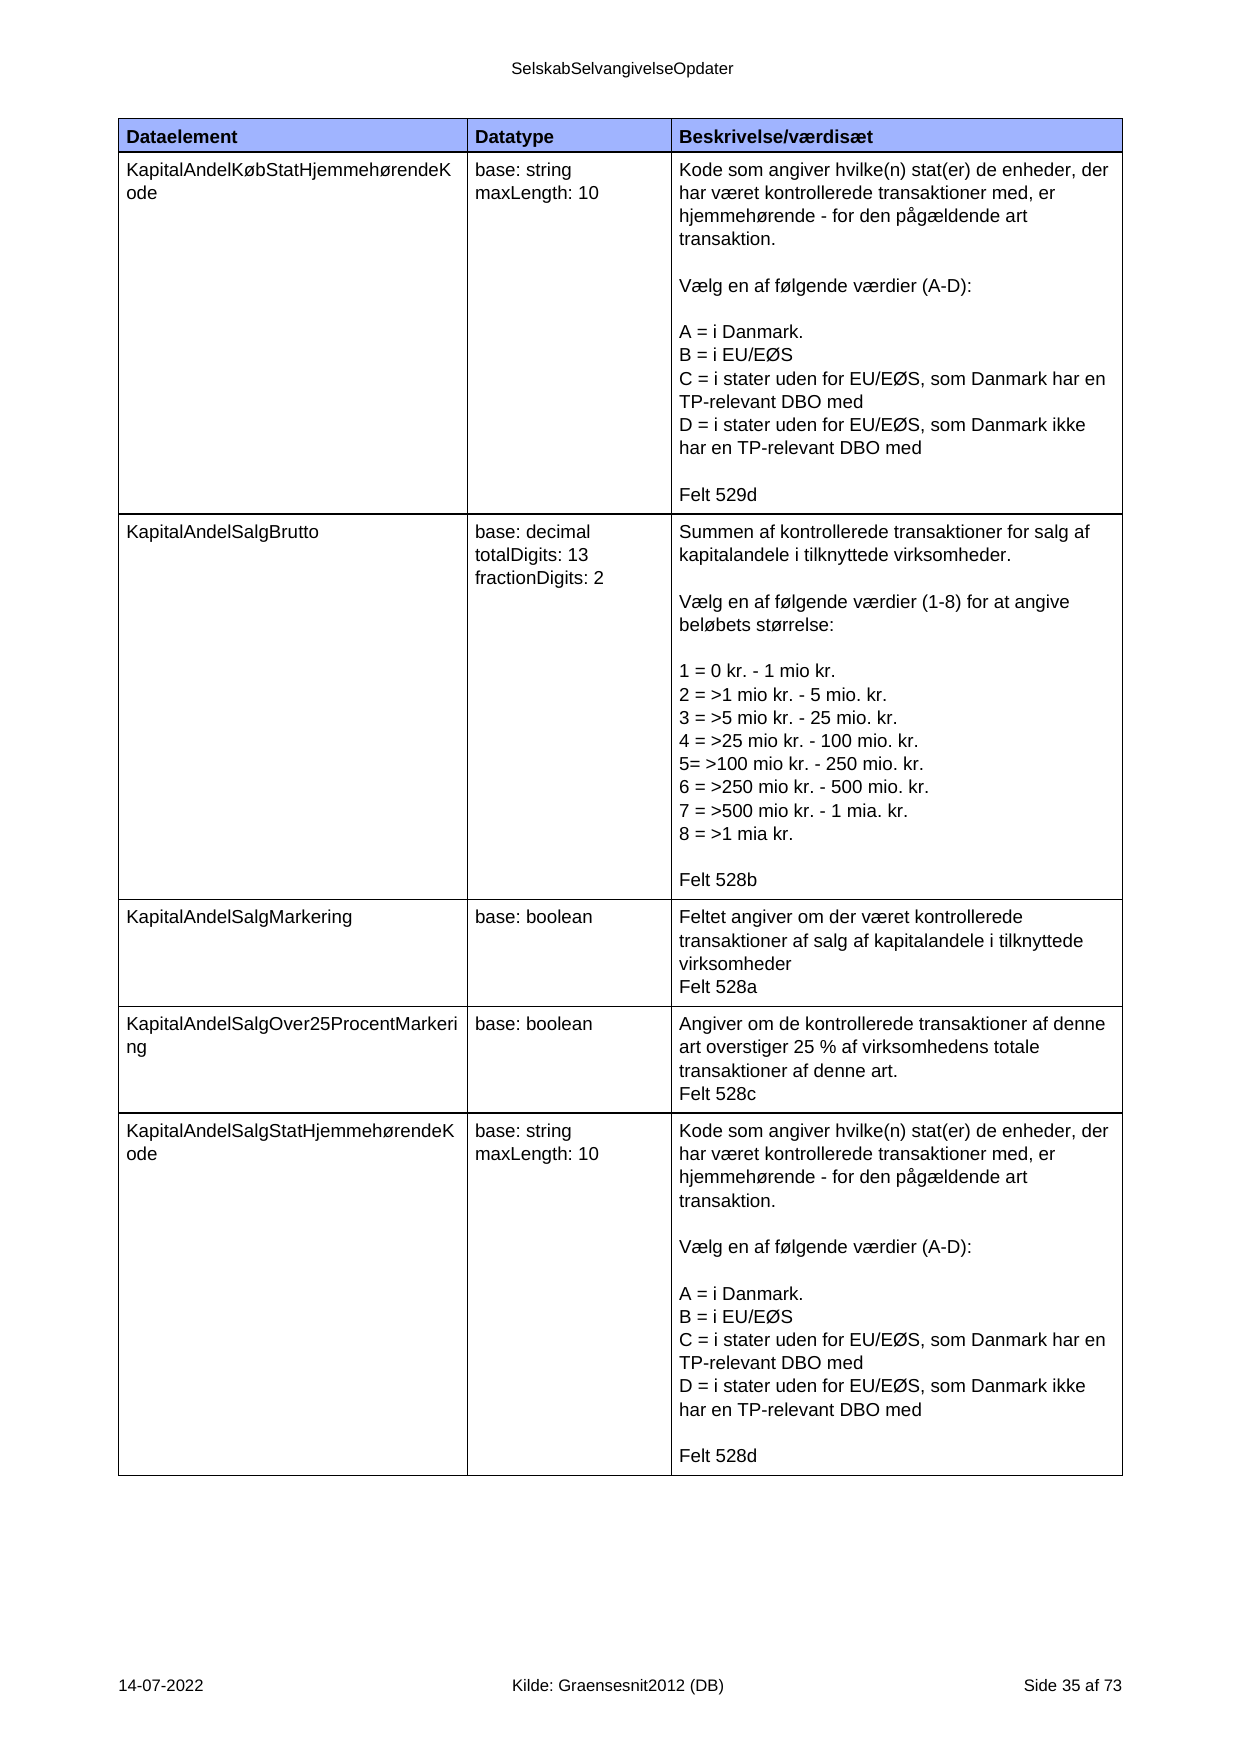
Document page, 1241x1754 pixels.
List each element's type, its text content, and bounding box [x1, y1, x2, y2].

table_header Datatype [468, 119, 671, 151]
table_cell KapitalAndelKøbStatHjemmehørendeKode [119, 153, 467, 513]
table_cell Angiver om de kontrollerede transaktioner af denne art overstiger 25 % af virksomhedens totale transaktioner af denne art. Felt 528c [672, 1007, 1122, 1112]
table_cell Kode som angiver hvilke(n) stat(er) de enheder, der har været kontrollerede transaktioner med, er hjemmehørende - for den pågældende art transaktion. Vælg en af følgende værdier (A-D): A = i Danmark. B = i EU/EØS C = i stater uden for EU/EØS, som Danmark har en TP-relevant DBO med D = i stater uden for EU/EØS, som Danmark ikke har en TP-relevant DBO med Felt 529d [672, 153, 1122, 513]
table_cell base: decimal totalDigits: 13 fractionDigits: 2 [468, 515, 671, 899]
table_cell Kode som angiver hvilke(n) stat(er) de enheder, der har været kontrollerede transaktioner med, er hjemmehørende - for den pågældende art transaktion. Vælg en af følgende værdier (A-D): A = i Danmark. B = i EU/EØS C = i stater uden for EU/EØS, som Danmark har en TP-relevant DBO med D = i stater uden for EU/EØS, som Danmark ikke har en TP-relevant DBO med Felt 528d [672, 1114, 1122, 1474]
table_cell base: string maxLength: 10 [468, 153, 671, 513]
table_header Dataelement [119, 119, 467, 151]
table_cell Feltet angiver om der været kontrollerede transaktioner af salg af kapitalandele i tilknyttede virksomheder Felt 528a [672, 900, 1122, 1006]
table_header Beskrivelse/værdisæt [672, 119, 1122, 151]
table_cell base: string maxLength: 10 [468, 1114, 671, 1474]
table_cell KapitalAndelSalgStatHjemmehørendeKode [119, 1114, 467, 1474]
table_cell base: boolean [468, 900, 671, 1006]
table_cell KapitalAndelSalgOver25ProcentMarkering [119, 1007, 467, 1112]
table_cell KapitalAndelSalgMarkering [119, 900, 467, 1006]
table_cell KapitalAndelSalgBrutto [119, 515, 467, 899]
table_cell Summen af kontrollerede transaktioner for salg af kapitalandele i tilknyttede virksomheder. Vælg en af følgende værdier (1-8) for at angive beløbets størrelse: 1 = 0 kr. - 1 mio kr. 2 = >1 mio kr. - 5 mio. kr. 3 = >5 mio kr. - 25 mio. kr. 4 = >25 mio kr. - 100 mio. kr. 5= >100 mio kr. - 250 mio. kr. 6 = >250 mio kr. - 500 mio. kr. 7 = >500 mio kr. - 1 mia. kr. 8 = >1 mia kr. Felt 528b [672, 515, 1122, 899]
table_cell base: boolean [468, 1007, 671, 1112]
